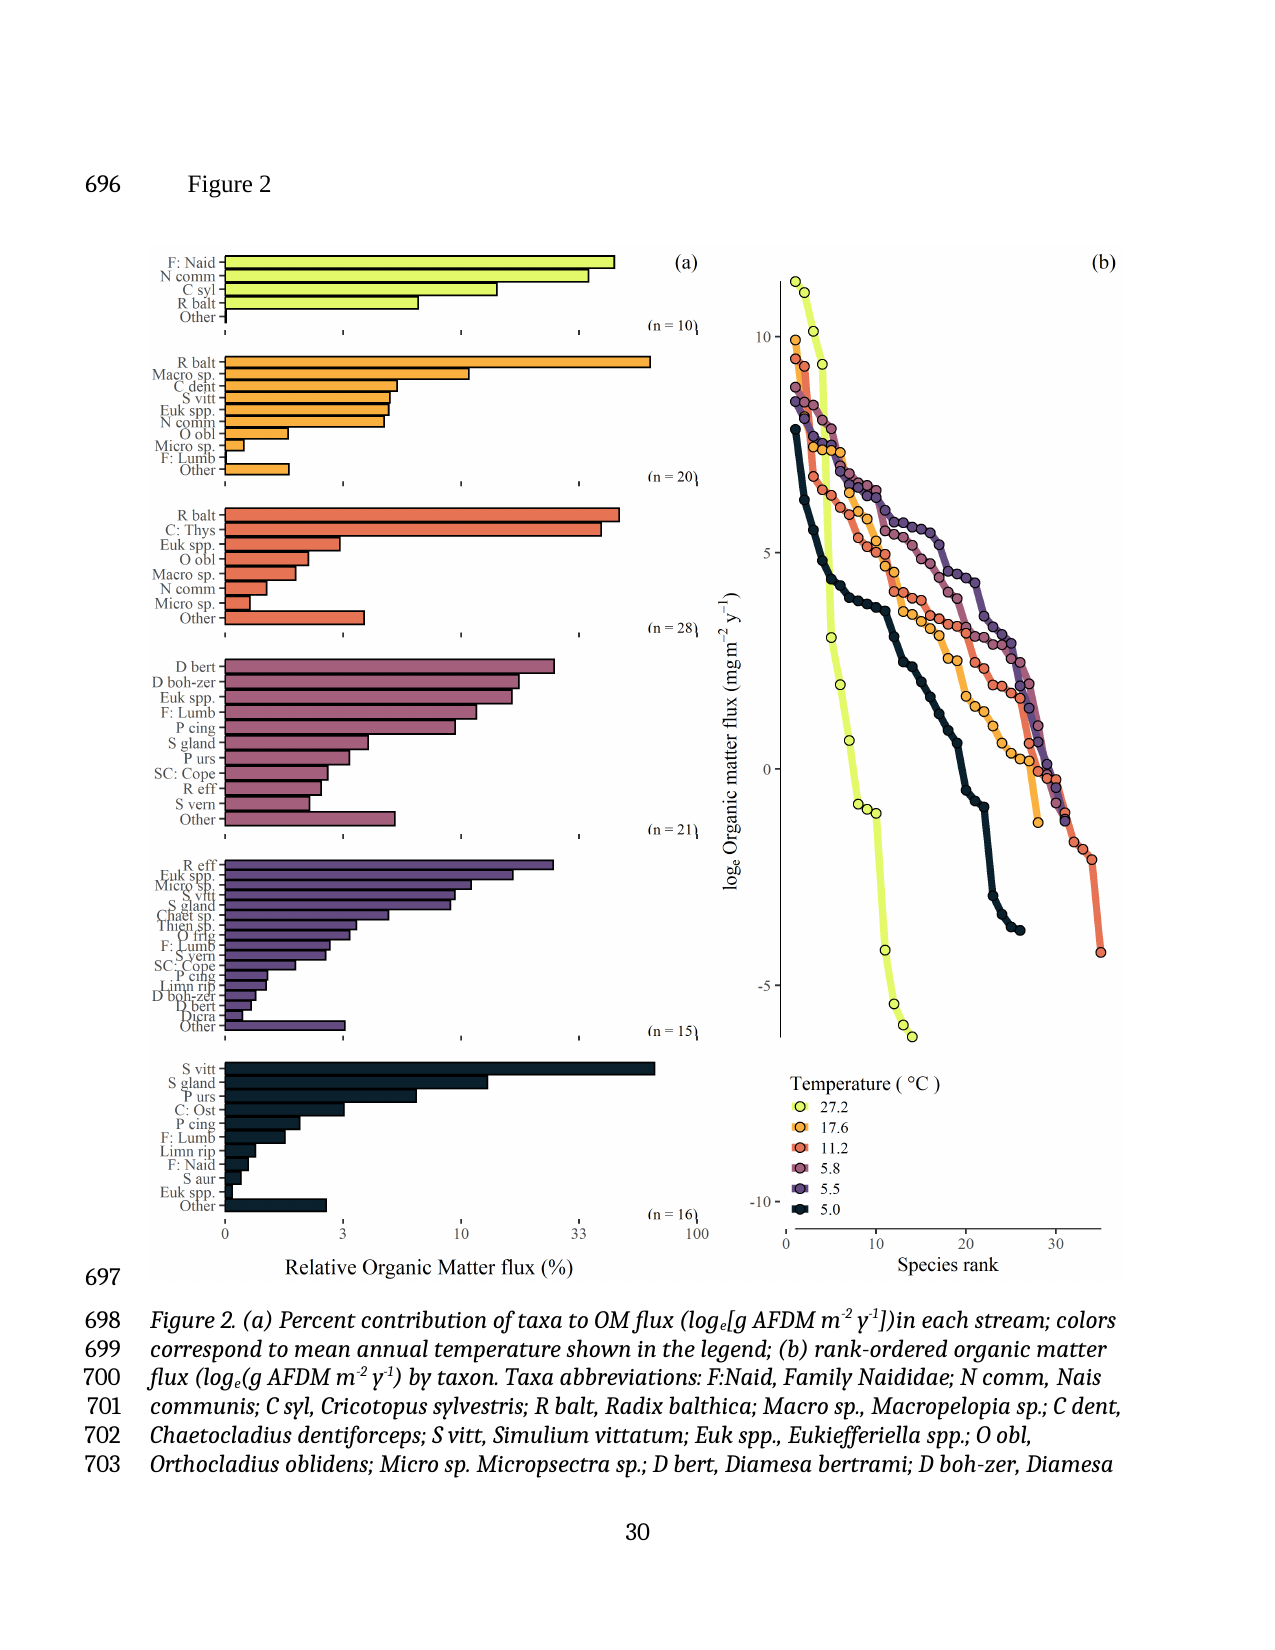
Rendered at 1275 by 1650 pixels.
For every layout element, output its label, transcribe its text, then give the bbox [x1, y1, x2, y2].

text Figure 2 [150, 169, 1125, 197]
picture [150, 245, 1125, 1285]
